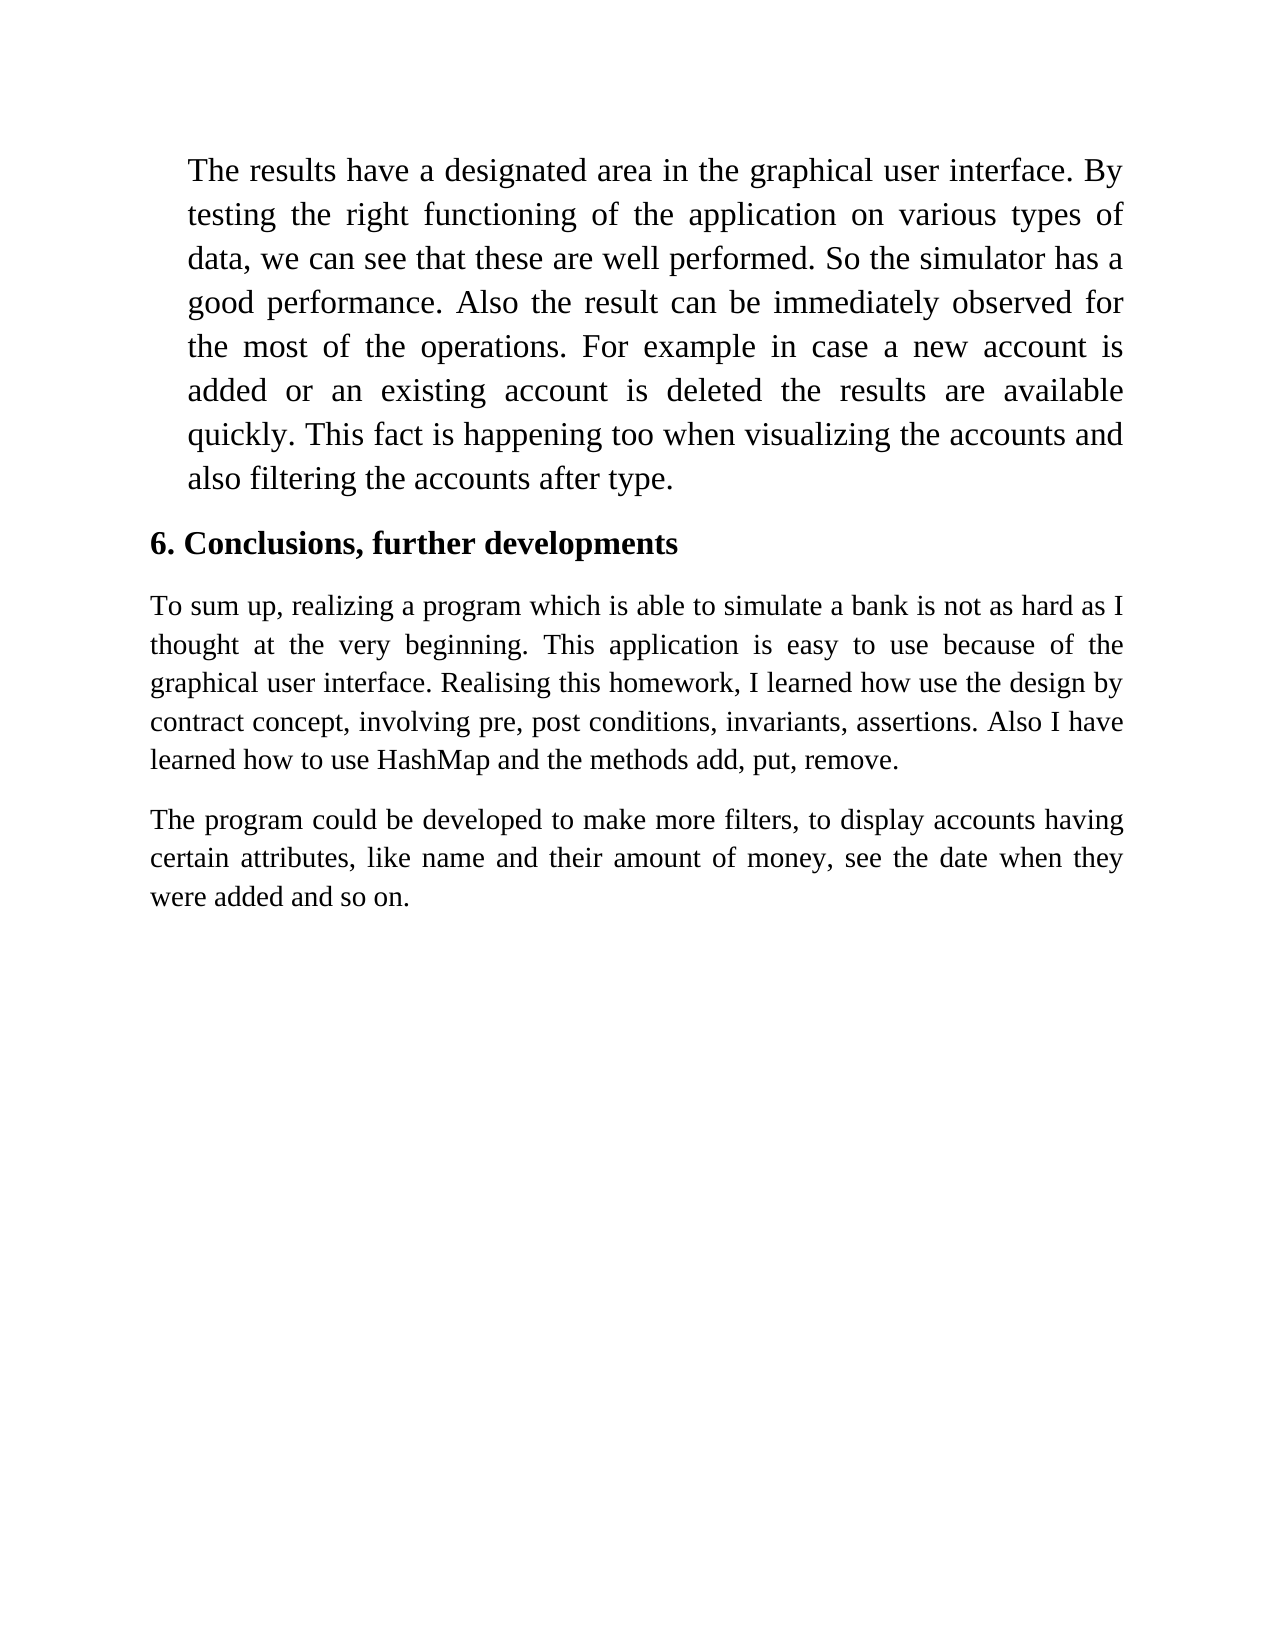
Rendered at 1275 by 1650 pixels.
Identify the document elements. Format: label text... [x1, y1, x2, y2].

text The program could be developed to make more filters, to display accounts having certain attributes, like name and their amount of money, see the date when they were added and so on. [150, 802, 1125, 912]
text To sum up, realizing a program which is able to simulate a bank is not as hard as I thought at the very beginning. This application is easy to use because of the graphical user interface. Realising this homework, I learned how use the design by contract concept, involving pre, post conditions, invariants, assertions. Also I have learned how to use HashMap and the methods add, put, remove. [150, 588, 1125, 776]
text The results have a designated area in the graphical user interface. By testing the right functioning of the application on various types of data, we can see that these are well performed. So the simulator has a good performance. Also the result can be immediately observed for the most of the operations. For example in case a new account is added or an existing account is deleted the results are available quickly. This fact is happening too when visualizing the accounts and also filtering the accounts after type. [187, 150, 1125, 497]
text 6. Conclusions, further developments [150, 523, 1125, 562]
